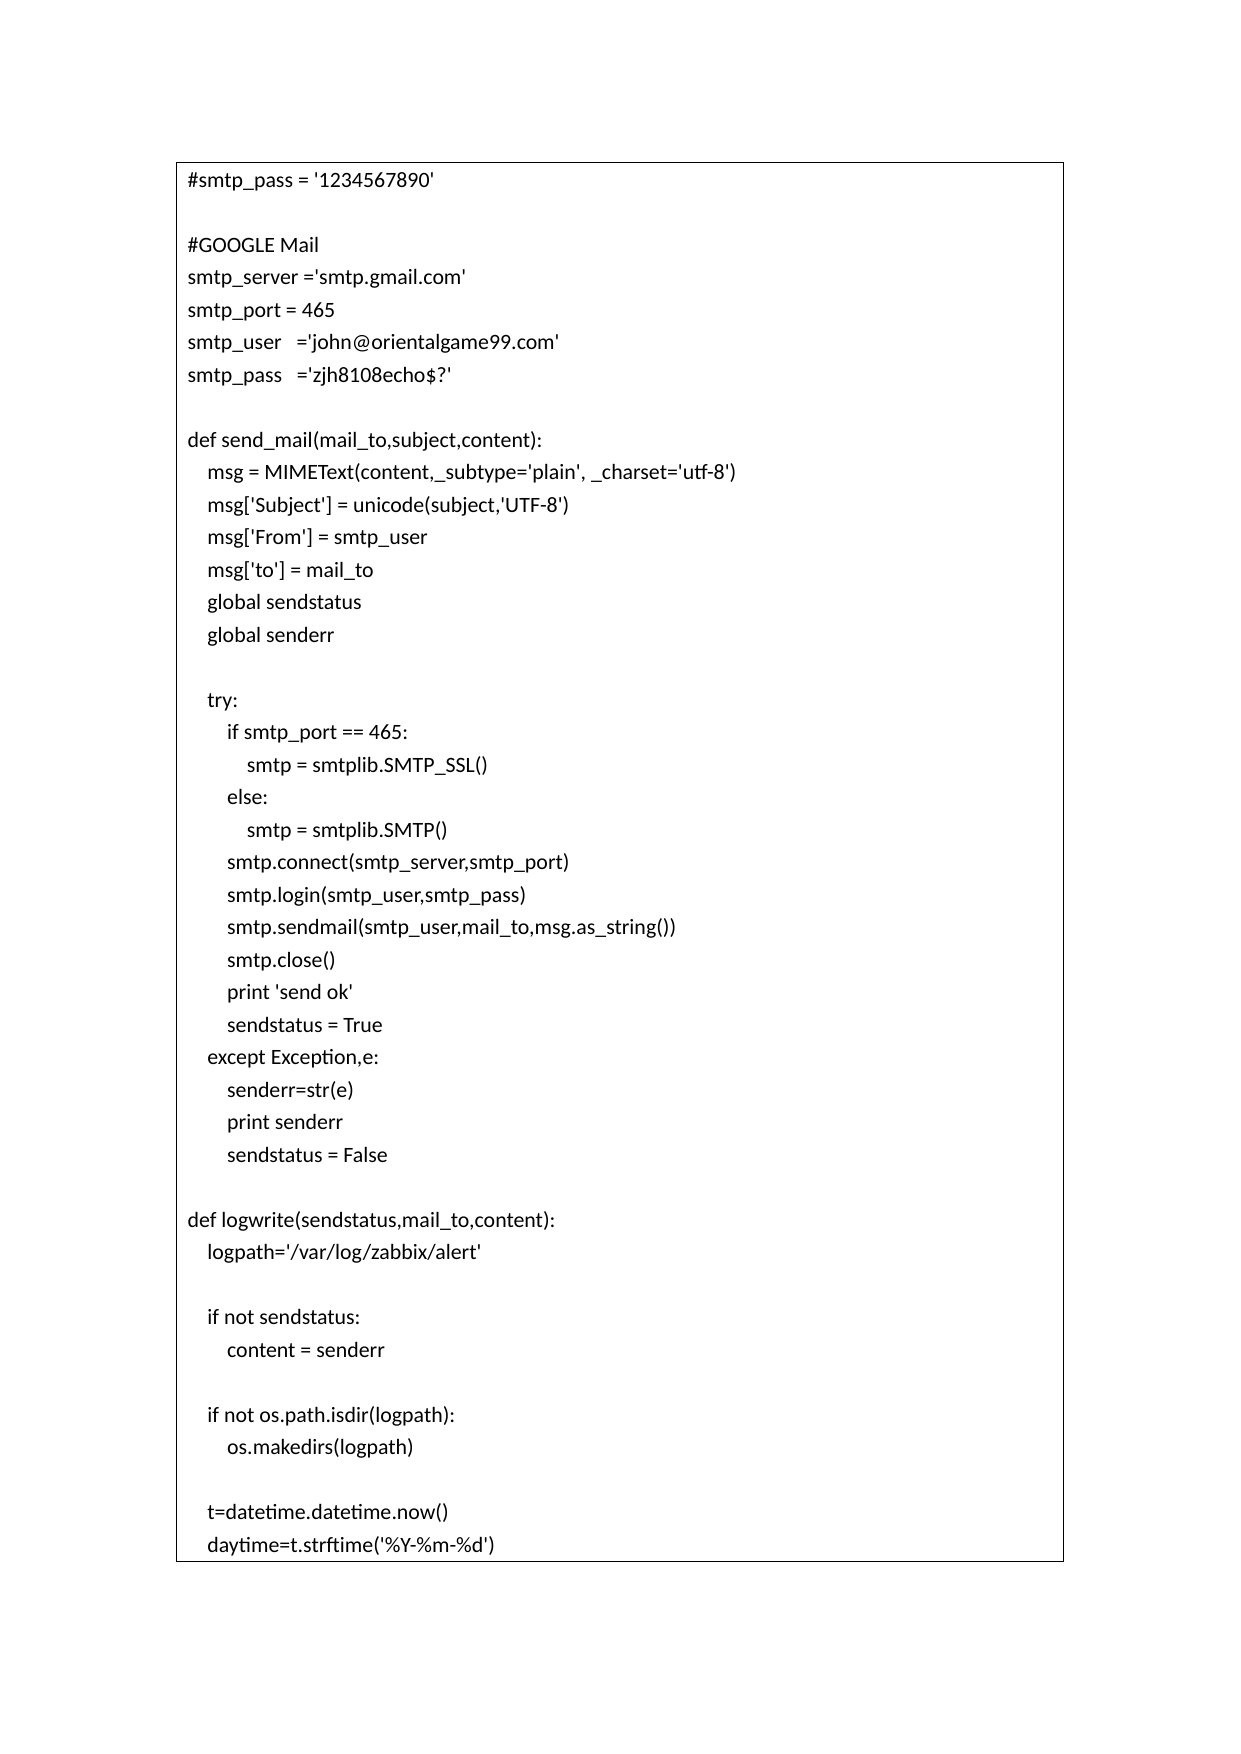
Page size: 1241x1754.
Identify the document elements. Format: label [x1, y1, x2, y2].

table_header [177, 163, 1063, 1561]
